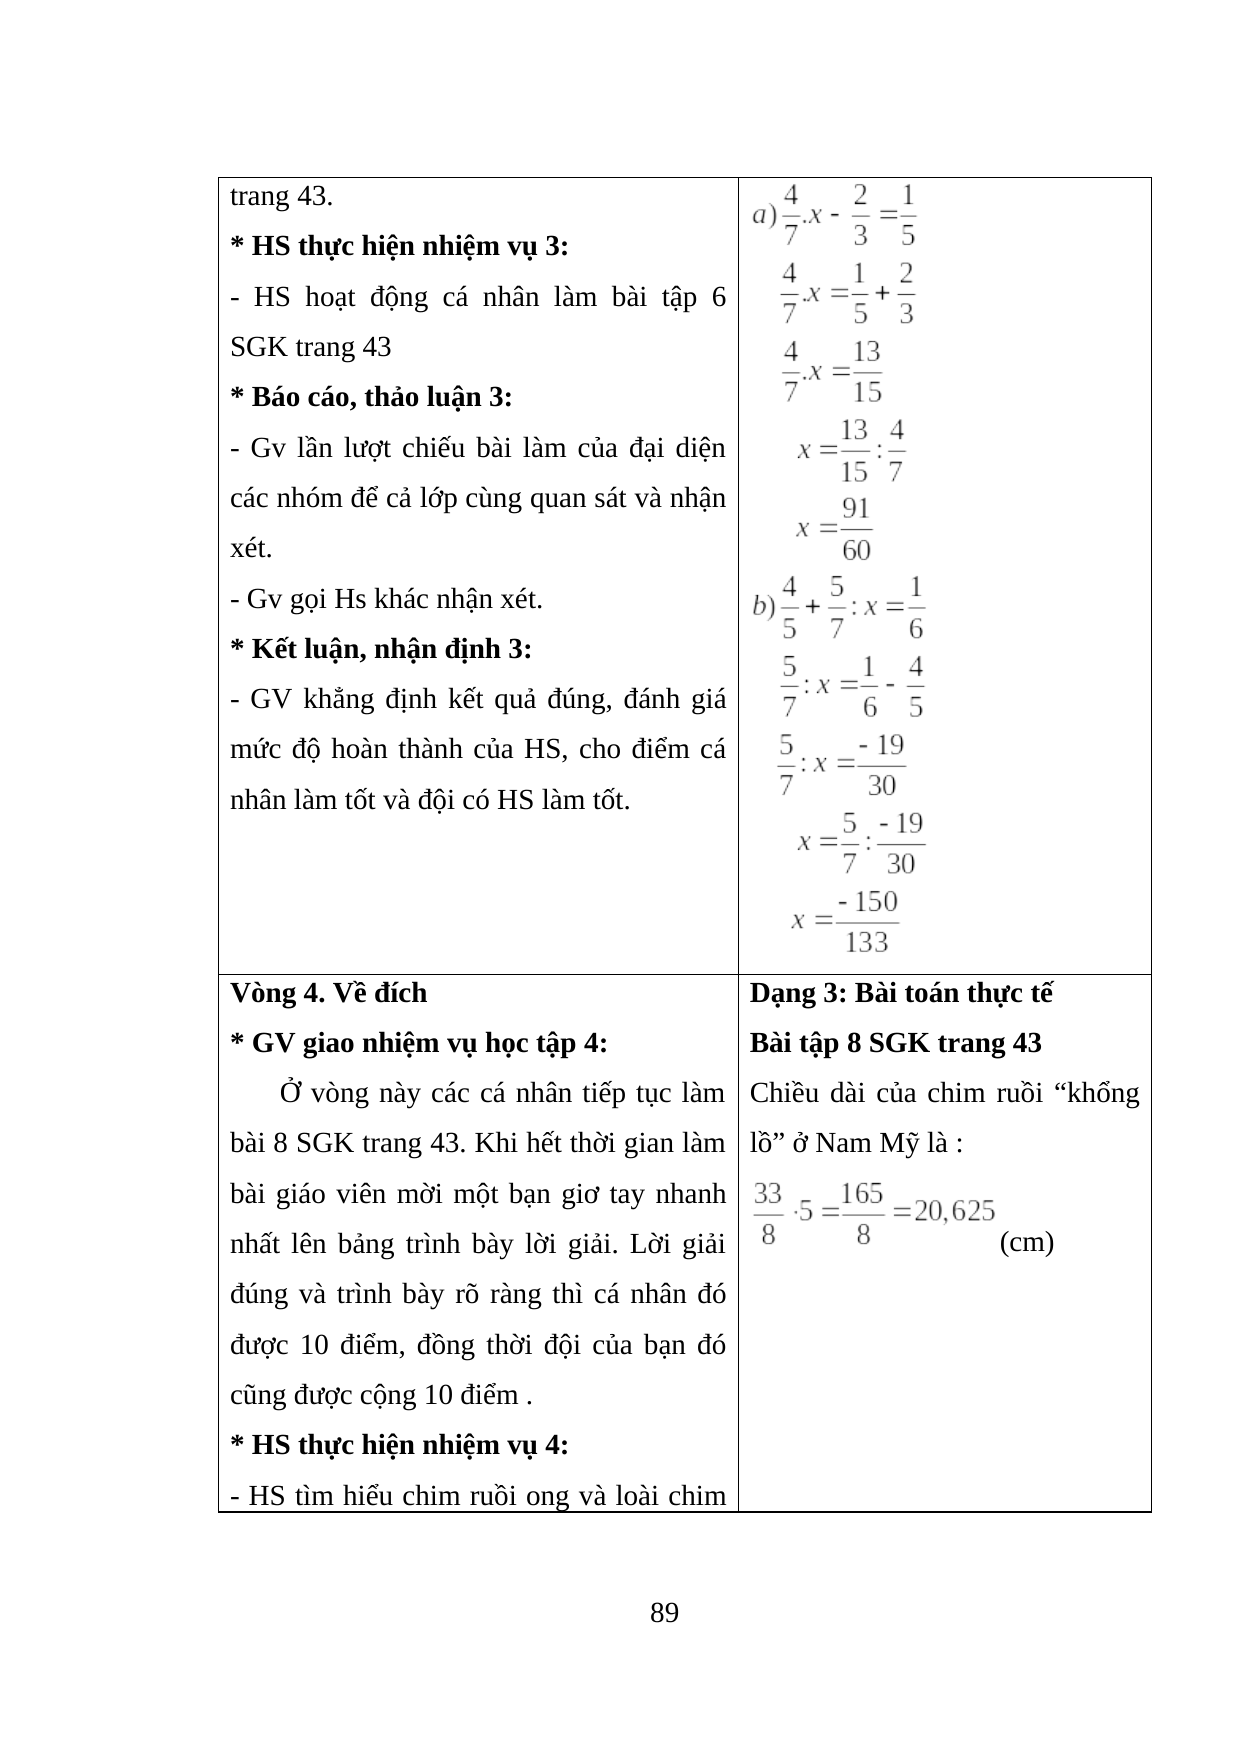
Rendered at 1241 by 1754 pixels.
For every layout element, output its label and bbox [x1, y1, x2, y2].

table_cell [219, 178, 738, 974]
table_cell [219, 975, 738, 1511]
table_cell [739, 178, 1151, 974]
table_cell [739, 975, 1151, 1511]
